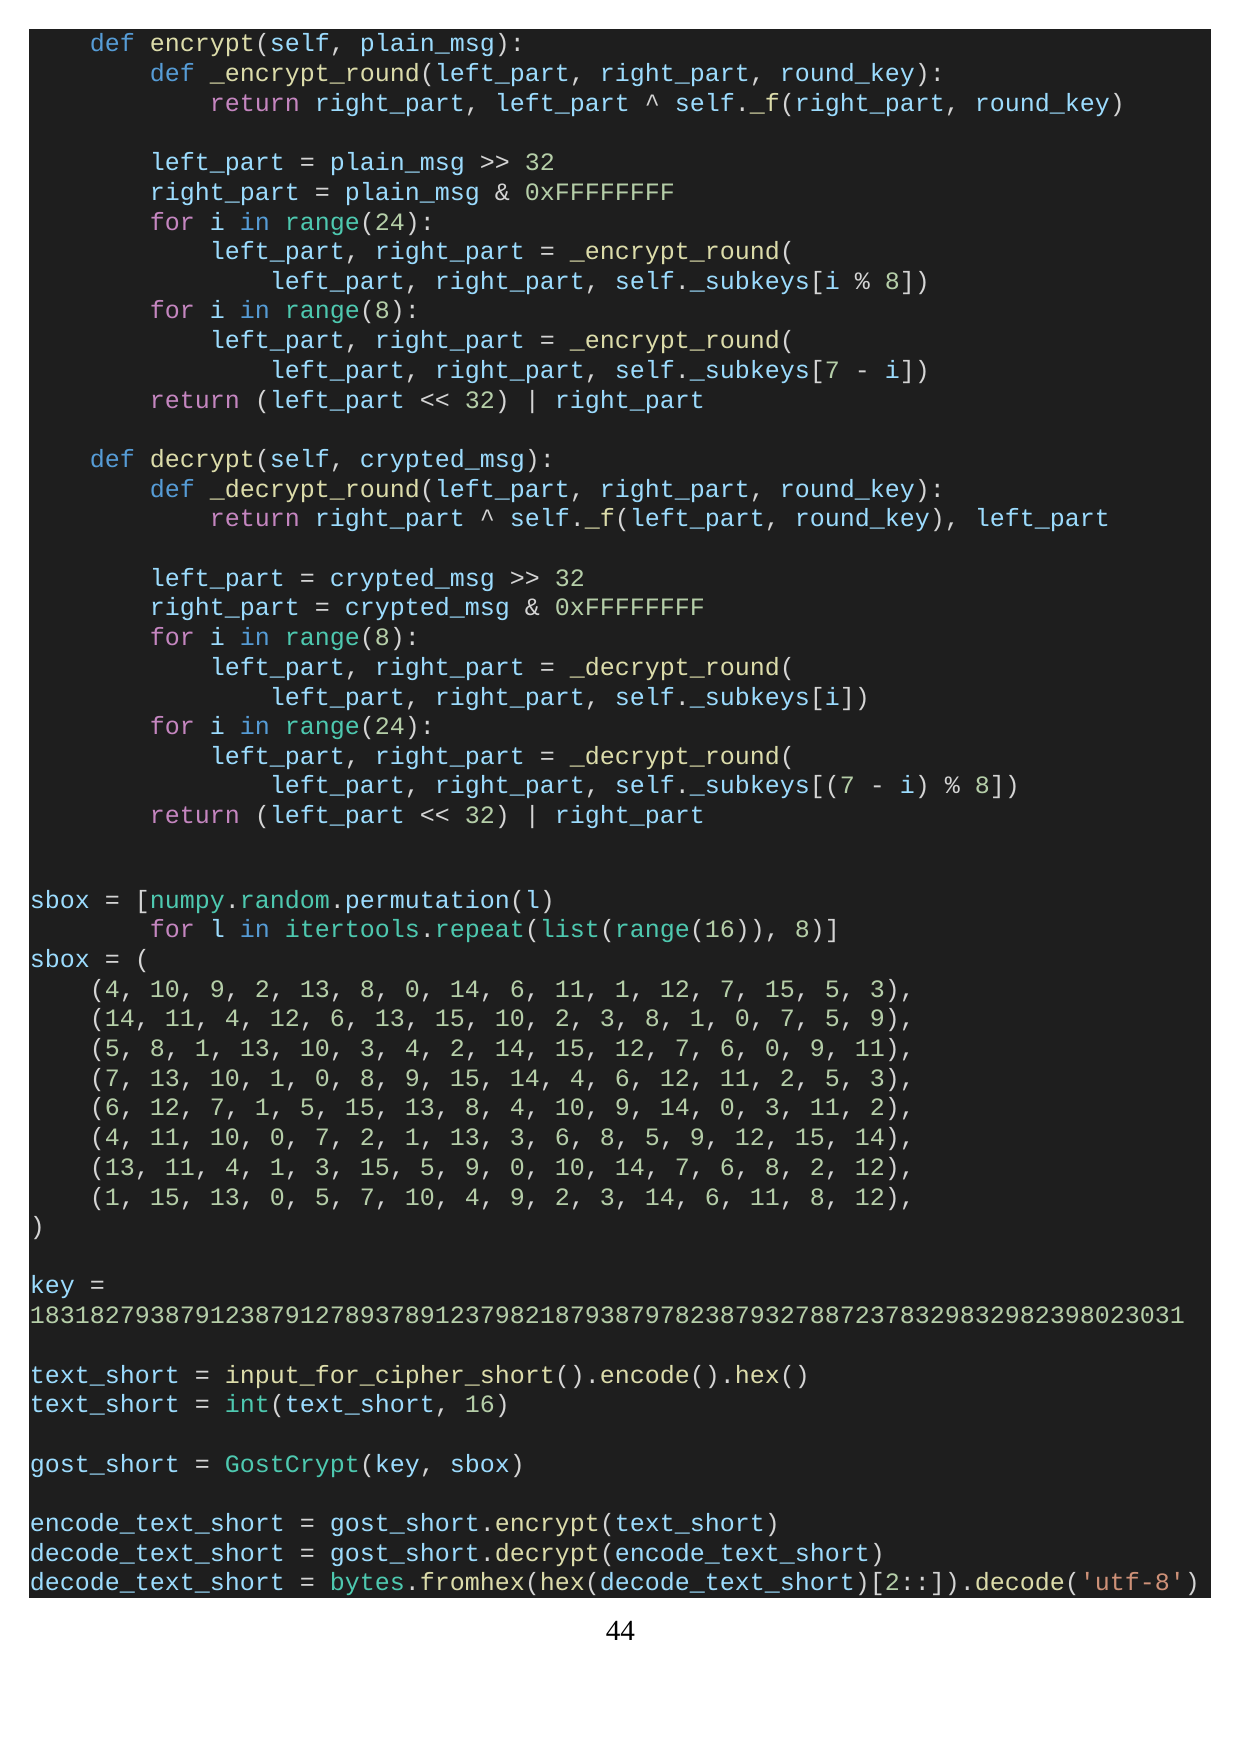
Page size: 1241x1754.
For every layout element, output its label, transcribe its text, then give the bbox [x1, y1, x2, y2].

text decode_text_short = bytes.fromhex(hex(decode_text_short)[2::]).decode('utf-8') [29, 1569, 1211, 1598]
text right_part = crypted_msg & 0xFFFFFFFF [29, 594, 1211, 623]
text key = 18318279387912387912789378912379821879387978238793278872378329832982398023031 [29, 1272, 1211, 1331]
text for i in range(24): [29, 208, 1211, 237]
text (4, 10, 9, 2, 13, 8, 0, 14, 6, 11, 1, 12, 7, 15, 5, 3), [29, 975, 1211, 1004]
text encode_text_short = gost_short.encrypt(text_short) [29, 1509, 1211, 1539]
text left_part, right_part, self._subkeys[(7 - i) % 8]) [29, 772, 1211, 801]
text def _decrypt_round(left_part, right_part, round_key): [29, 475, 1211, 504]
text for i in range(8): [29, 623, 1211, 653]
text left_part = plain_msg >> 32 [29, 148, 1211, 178]
text left_part, right_part, self._subkeys[i % 8]) [29, 267, 1211, 297]
text def _encrypt_round(left_part, right_part, round_key): [29, 59, 1211, 89]
text left_part, right_part = _decrypt_round( [29, 742, 1211, 772]
text text_short = input_for_cipher_short().encode().hex() [29, 1361, 1211, 1391]
text for i in range(24): [29, 712, 1211, 742]
text decode_text_short = gost_short.decrypt(encode_text_short) [29, 1539, 1211, 1569]
text for l in itertools.repeat(list(range(16)), 8)] [29, 916, 1211, 945]
text (14, 11, 4, 12, 6, 13, 15, 10, 2, 3, 8, 1, 0, 7, 5, 9), [29, 1004, 1211, 1034]
text def decrypt(self, crypted_msg): [29, 445, 1211, 475]
text (6, 12, 7, 1, 5, 15, 13, 8, 4, 10, 9, 14, 0, 3, 11, 2), [29, 1094, 1211, 1123]
text (13, 11, 4, 1, 3, 15, 5, 9, 0, 10, 14, 7, 6, 8, 2, 12), [29, 1153, 1211, 1183]
text left_part, right_part = _encrypt_round( [29, 237, 1211, 267]
text right_part = plain_msg & 0xFFFFFFFF [29, 178, 1211, 208]
text left_part = crypted_msg >> 32 [29, 564, 1211, 594]
text def encrypt(self, plain_msg): [29, 29, 1211, 59]
text text_short = int(text_short, 16) [29, 1391, 1211, 1420]
text return right_part ^ self._f(left_part, round_key), left_part [29, 504, 1211, 534]
text left_part, right_part = _encrypt_round( [29, 326, 1211, 356]
text ) [29, 1212, 1211, 1242]
text return (left_part << 32) | right_part [29, 386, 1211, 416]
text (7, 13, 10, 1, 0, 8, 9, 15, 14, 4, 6, 12, 11, 2, 5, 3), [29, 1064, 1211, 1094]
text (5, 8, 1, 13, 10, 3, 4, 2, 14, 15, 12, 7, 6, 0, 9, 11), [29, 1034, 1211, 1064]
text return right_part, left_part ^ self._f(right_part, round_key) [29, 89, 1211, 119]
text sbox = [numpy.random.permutation(l) [29, 886, 1211, 916]
text left_part, right_part, self._subkeys[7 - i]) [29, 356, 1211, 386]
text sbox = ( [29, 945, 1211, 975]
text for i in range(8): [29, 297, 1211, 326]
text (4, 11, 10, 0, 7, 2, 1, 13, 3, 6, 8, 5, 9, 12, 15, 14), [29, 1123, 1211, 1153]
text return (left_part << 32) | right_part [29, 801, 1211, 831]
text gost_short = GostCrypt(key, sbox) [29, 1450, 1211, 1479]
text left_part, right_part = _decrypt_round( [29, 653, 1211, 683]
text left_part, right_part, self._subkeys[i]) [29, 683, 1211, 712]
text (1, 15, 13, 0, 5, 7, 10, 4, 9, 2, 3, 14, 6, 11, 8, 12), [29, 1183, 1211, 1212]
